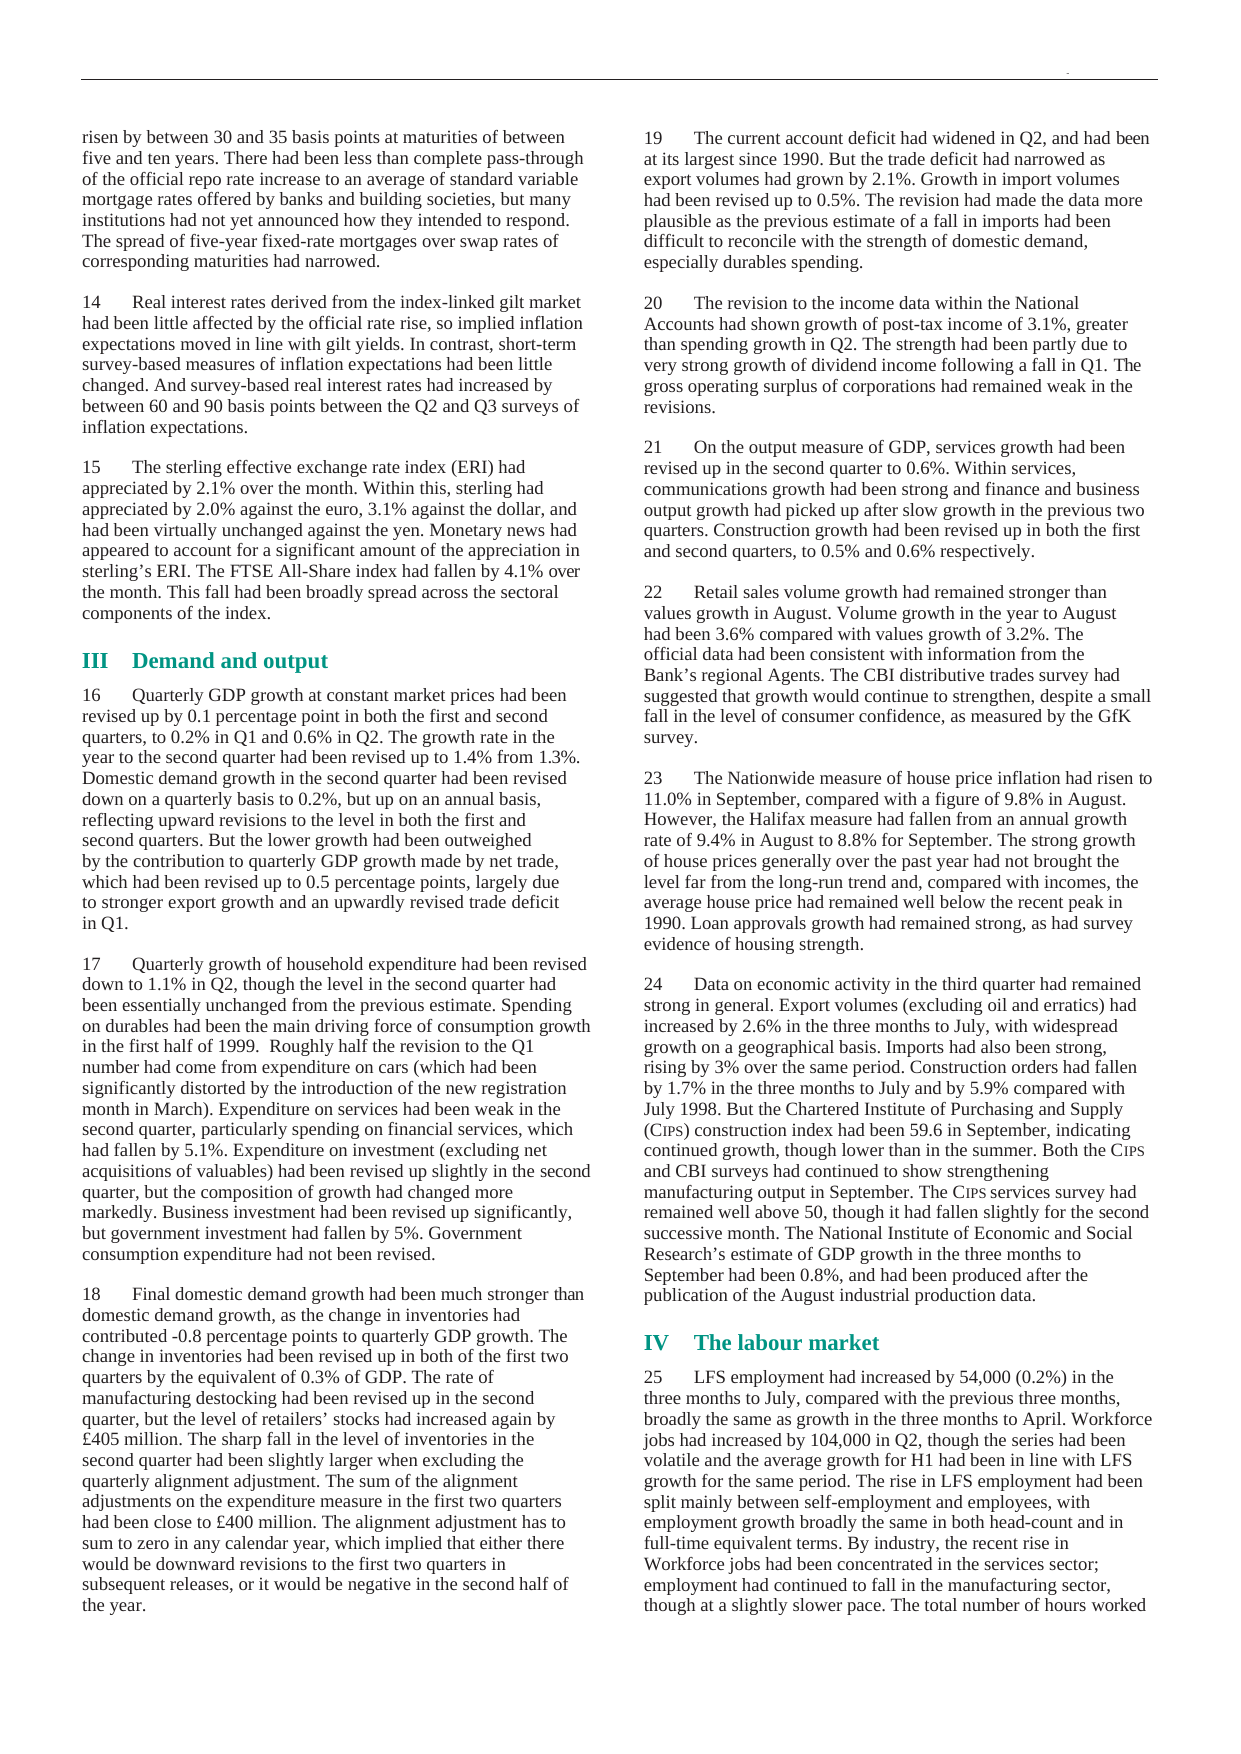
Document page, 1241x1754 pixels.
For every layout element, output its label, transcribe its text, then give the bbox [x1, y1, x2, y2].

list Real interest rates derived from the index-linked gilt market had been little affected by the official rate rise, so implied inflation expectations moved in line with gilt yields. In contrast, short-term survey-based measures of inflation expectations had been little changed. And survey-based real interest rates had increased by between 60 and 90 basis points between the Q2 and Q3 surveys of inflation expectations. [82, 292, 584, 437]
text £405 million. The sharp fall in the level of inventories in the second quarter had been slightly larger when excluding the quarterly alignment adjustment. The sum of the alignment adjustments on the expenditure measure in the first two quarters had been close to £400 million. The alignment adjustment has to sum to zero in any calendar year, which implied that either there would be downward revisions to the first two quarters in subsequent releases, or it would be negative in the second half of the year. [82, 1429, 585, 1615]
list Quarterly growth of household expenditure had been revised down to 1.1% in Q2, though the level in the second quarter had been essentially unchanged from the previous estimate. Spending on durables had been the main driving force of consumption growth in the first half of 1999. Roughly half the revision to the Q1 number had come from expenditure on cars (which had been significantly distorted by the introduction of the new registration month in March). Expenditure on services had been weak in the second quarter, particularly spending on financial services, which had fallen by 5.1%. Expenditure on investment (excluding net acquisitions of valuables) had been revised up slightly in the second quarter, but the composition of growth had changed more markedly. Business investment had been revised up significantly, but government investment had fallen by 5%. Government consumption expenditure had not been revised. [82, 953, 593, 1264]
list Retail sales volume growth had remained stronger than values growth in August. Volume growth in the year to August had been 3.6% compared with values growth of 3.2%. The official data had been consistent with information from the Bank’s regional Agents. The CBI distributive trades survey had [643, 582, 1126, 686]
subtitle The labour market [643, 1329, 1173, 1356]
list On the output measure of GDP, services growth had been revised up in the second quarter to 0.6%. Within services, communications growth had been strong and finance and business output growth had picked up after slow growth in the previous two quarters. Construction growth had been revised up in both the first and second quarters, to 0.5% and 0.6% respectively. [643, 437, 1147, 562]
list The current account deficit had widened in Q2, and had been at its largest since 1990. But the trade deficit had narrowed as export volumes had grown by 2.1%. Growth in import volumes had been revised up to 0.5%. The revision had made the data more plausible as the previous estimate of a fall in imports had been difficult to reconcile with the strength of domestic demand, especially durables spending. [643, 128, 1152, 273]
list LFS employment had increased by 54,000 (0.2%) in the three months to July, compared with the previous three months, broadly the same as growth in the three months to April. Workforce jobs had increased by 104,000 in Q2, though the series had been volatile and the average growth for H1 had been in line with LFS growth for the same period. The rise in LFS employment had been split mainly between self-employment and employees, with employment growth broadly the same in both head-count and in full-time equivalent terms. By industry, the recent rise in Workforce jobs had been concentrated in the services sector; employment had continued to fall in the manufacturing sector, though at a slightly slower pace. The total number of hours worked [643, 1367, 1153, 1616]
subtitle Demand and output [82, 647, 597, 674]
list Data on economic activity in the third quarter had remained strong in general. Export volumes (excluding oil and erratics) had increased by 2.6% in the three months to July, with widespread growth on a geographical basis. Imports had also been strong, rising by 3% over the same period. Construction orders had fallen by 1.7% in the three months to July and by 5.9% compared with July 1998. But the Chartered Institute of Purchasing and Supply (CIPS) construction index had been 59.6 in September, indicating continued growth, though lower than in the summer. Both the CIPS and CBI surveys had continued to show strengthening manufacturing output in September. The CIPS services survey had remained well above 50, though it had fallen slightly for the second successive month. The National Institute of Economic and Social Research’s estimate of GDP growth in the three months to September had been 0.8%, and had been produced after the publication of the August industrial production data. [643, 974, 1151, 1306]
text suggested that growth would continue to strengthen, despite a small fall in the level of consumer confidence, as measured by the GfK survey. [643, 686, 1154, 748]
list Quarterly GDP growth at constant market prices had been revised up by 0.1 percentage point in both the first and second quarters, to 0.2% in Q1 and 0.6% in Q2. The growth rate in the year to the second quarter had been revised up to 1.4% from 1.3%. Domestic demand growth in the second quarter had been revised down on a quarterly basis to 0.2%, but up on an annual basis, reflecting upward revisions to the level in both the first and second quarters. But the lower growth had been outweighed [82, 685, 583, 851]
list The revision to the income data within the National Accounts had shown growth of post-tax income of 3.1%, greater than spending growth in Q2. The strength had been partly due to very strong growth of dividend income following a fall in Q1. The gross operating surplus of corporations had remained weak in the revisions. [643, 293, 1148, 417]
list The Nationwide measure of house price inflation had risen to 11.0% in September, compared with a figure of 9.8% in August. However, the Halifax measure had fallen from an annual growth rate of 9.4% in August to 8.8% for September. The strong growth of house prices generally over the past year had not brought the level far from the long-run trend and, compared with incomes, the average house price had remained well below the recent peak in 1990. Loan approvals growth had remained strong, as had survey evidence of housing strength. [643, 768, 1154, 954]
list The sterling effective exchange rate index (ERI) had appreciated by 2.1% over the month. Within this, sterling had appreciated by 2.0% against the euro, 3.1% against the dollar, and had been virtually unchanged against the yen. Monetary news had appeared to account for a significant amount of the appreciation in sterling’s ERI. The FTSE All-Share index had fallen by 4.1% over the month. This fall had been broadly spread across the sectoral components of the index. [82, 457, 587, 623]
text risen by between 30 and 35 basis points at maturities of between five and ten years. There had been less than complete pass-through of the official repo rate increase to an average of standard variable mortgage rates offered by banks and building societies, but many institutions had not yet announced how they intended to respond. The spread of five-year fixed-rate mortgages over swap rates of corresponding maturities had narrowed. [82, 127, 593, 272]
text by the contribution to quarterly GDP growth made by net trade, which had been revised up to 0.5 percentage points, largely due to stronger export growth and an upwardly revised trade deficit in Q1. [82, 851, 560, 934]
list Final domestic demand growth had been much stronger than domestic demand growth, as the change in inventories had contributed -0.8 percentage points to quarterly GDP growth. The change in inventories had been revised up in both of the first two quarters by the equivalent of 0.3% of GDP. The rate of manufacturing destocking had been revised up in the second quarter, but the level of retailers’ stocks had increased again by [82, 1284, 586, 1429]
